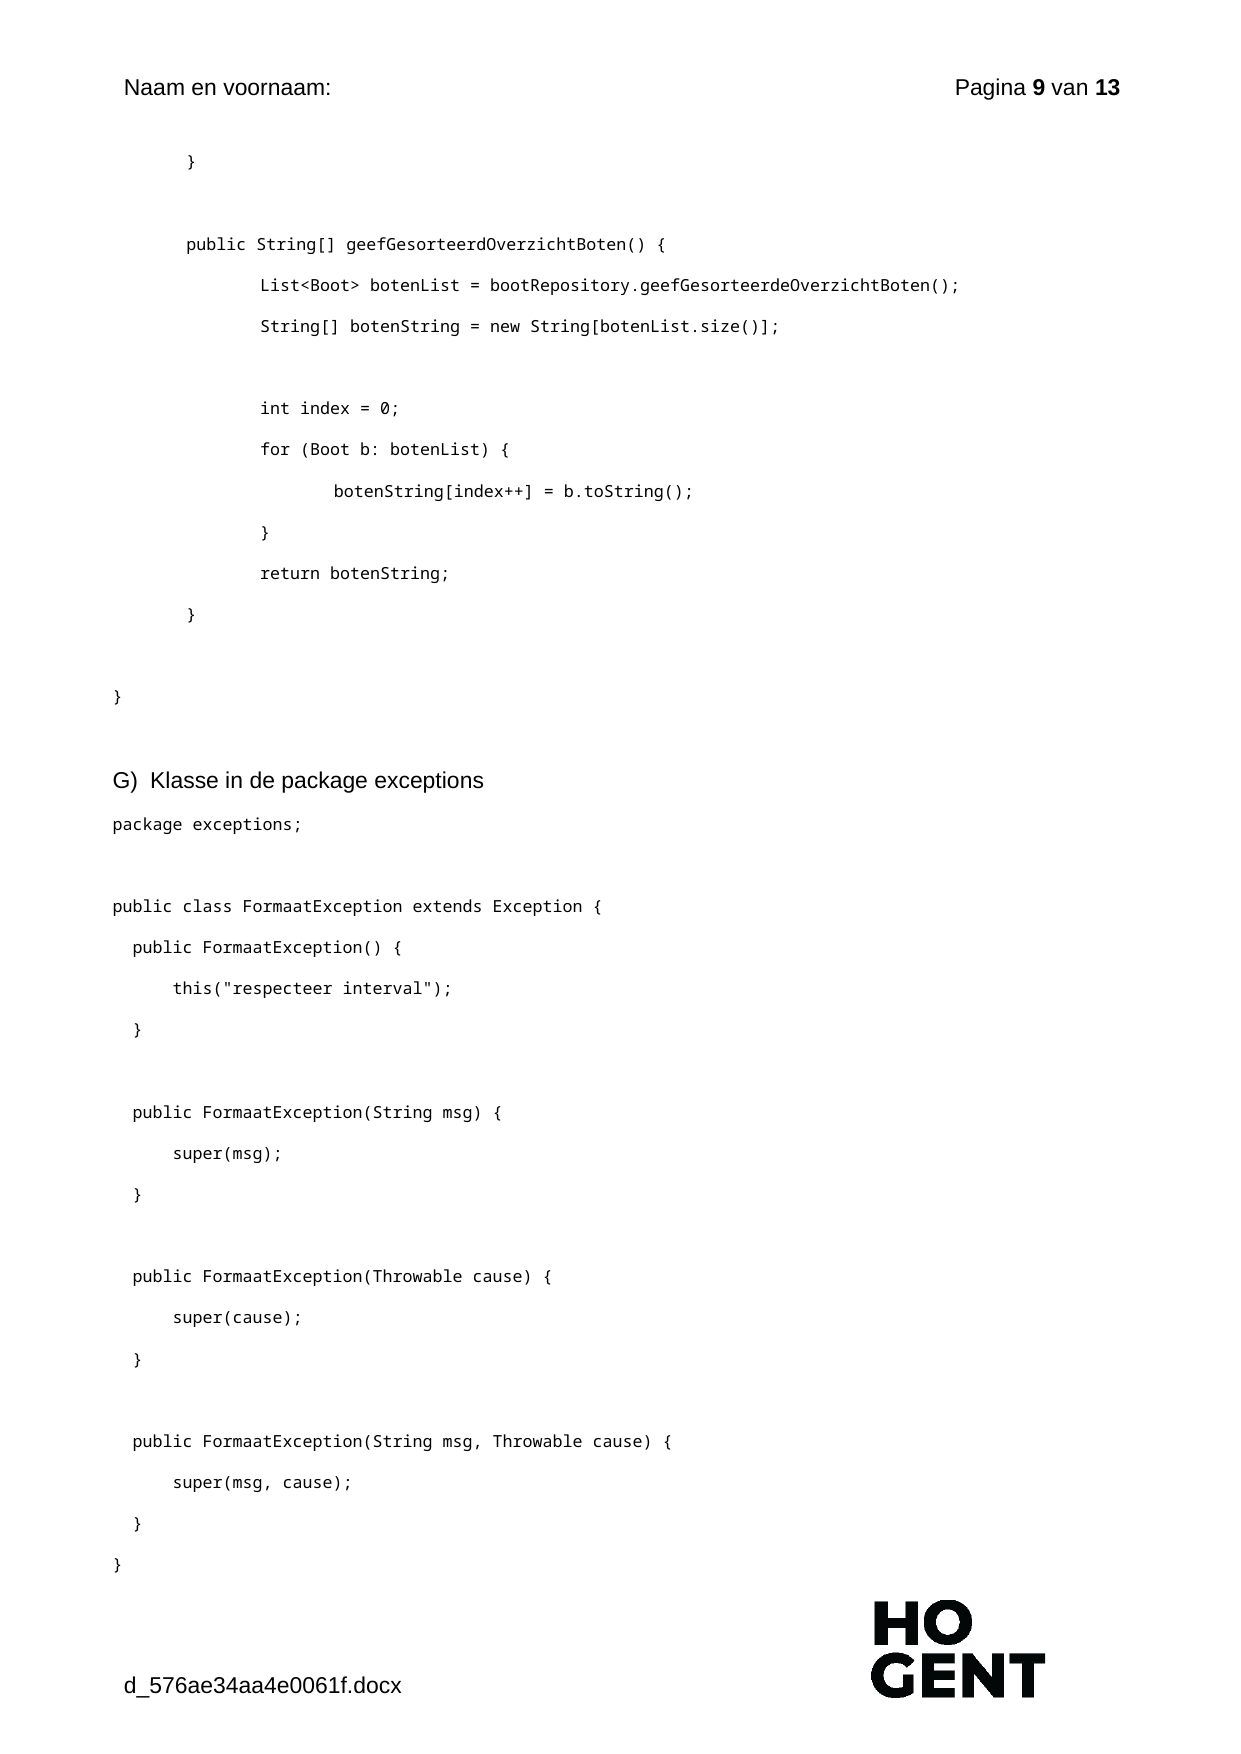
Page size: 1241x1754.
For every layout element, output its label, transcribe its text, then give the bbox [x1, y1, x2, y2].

text } [112, 1018, 1128, 1041]
text } [112, 1512, 1128, 1534]
text String[] botenString = new String[botenList.size()]; [112, 314, 1128, 337]
text public FormaatException(Throwable cause) { [112, 1265, 1128, 1288]
list Klasse in de package exceptions [112, 767, 1128, 793]
text public String[] geefGesorteerdOverzichtBoten() { [112, 232, 1128, 255]
text List<Boot> botenList = bootRepository.geefGesorteerdeOverzichtBoten(); [112, 273, 1128, 296]
text public FormaatException(String msg) { [112, 1100, 1128, 1123]
text } [112, 685, 1128, 708]
text } [112, 1553, 1128, 1576]
text } [112, 520, 1128, 543]
text super(msg, cause); [112, 1471, 1128, 1493]
text public FormaatException() { [112, 936, 1128, 958]
text super(cause); [112, 1306, 1128, 1329]
text return botenString; [112, 561, 1128, 584]
text } [112, 150, 1128, 173]
text } [112, 1183, 1128, 1205]
text this("respecteer interval"); [112, 977, 1128, 999]
text public FormaatException(String msg, Throwable cause) { [112, 1429, 1128, 1452]
text public class FormaatException extends Exception { [112, 894, 1128, 917]
picture [871, 1600, 1046, 1698]
text super(msg); [112, 1141, 1128, 1164]
text int index = 0; [112, 397, 1128, 419]
text } [112, 1347, 1128, 1370]
text } [112, 603, 1128, 625]
text for (Boot b: botenList) { [112, 438, 1128, 461]
text package exceptions; [112, 812, 1128, 835]
text botenString[index++] = b.toString(); [112, 479, 1128, 502]
